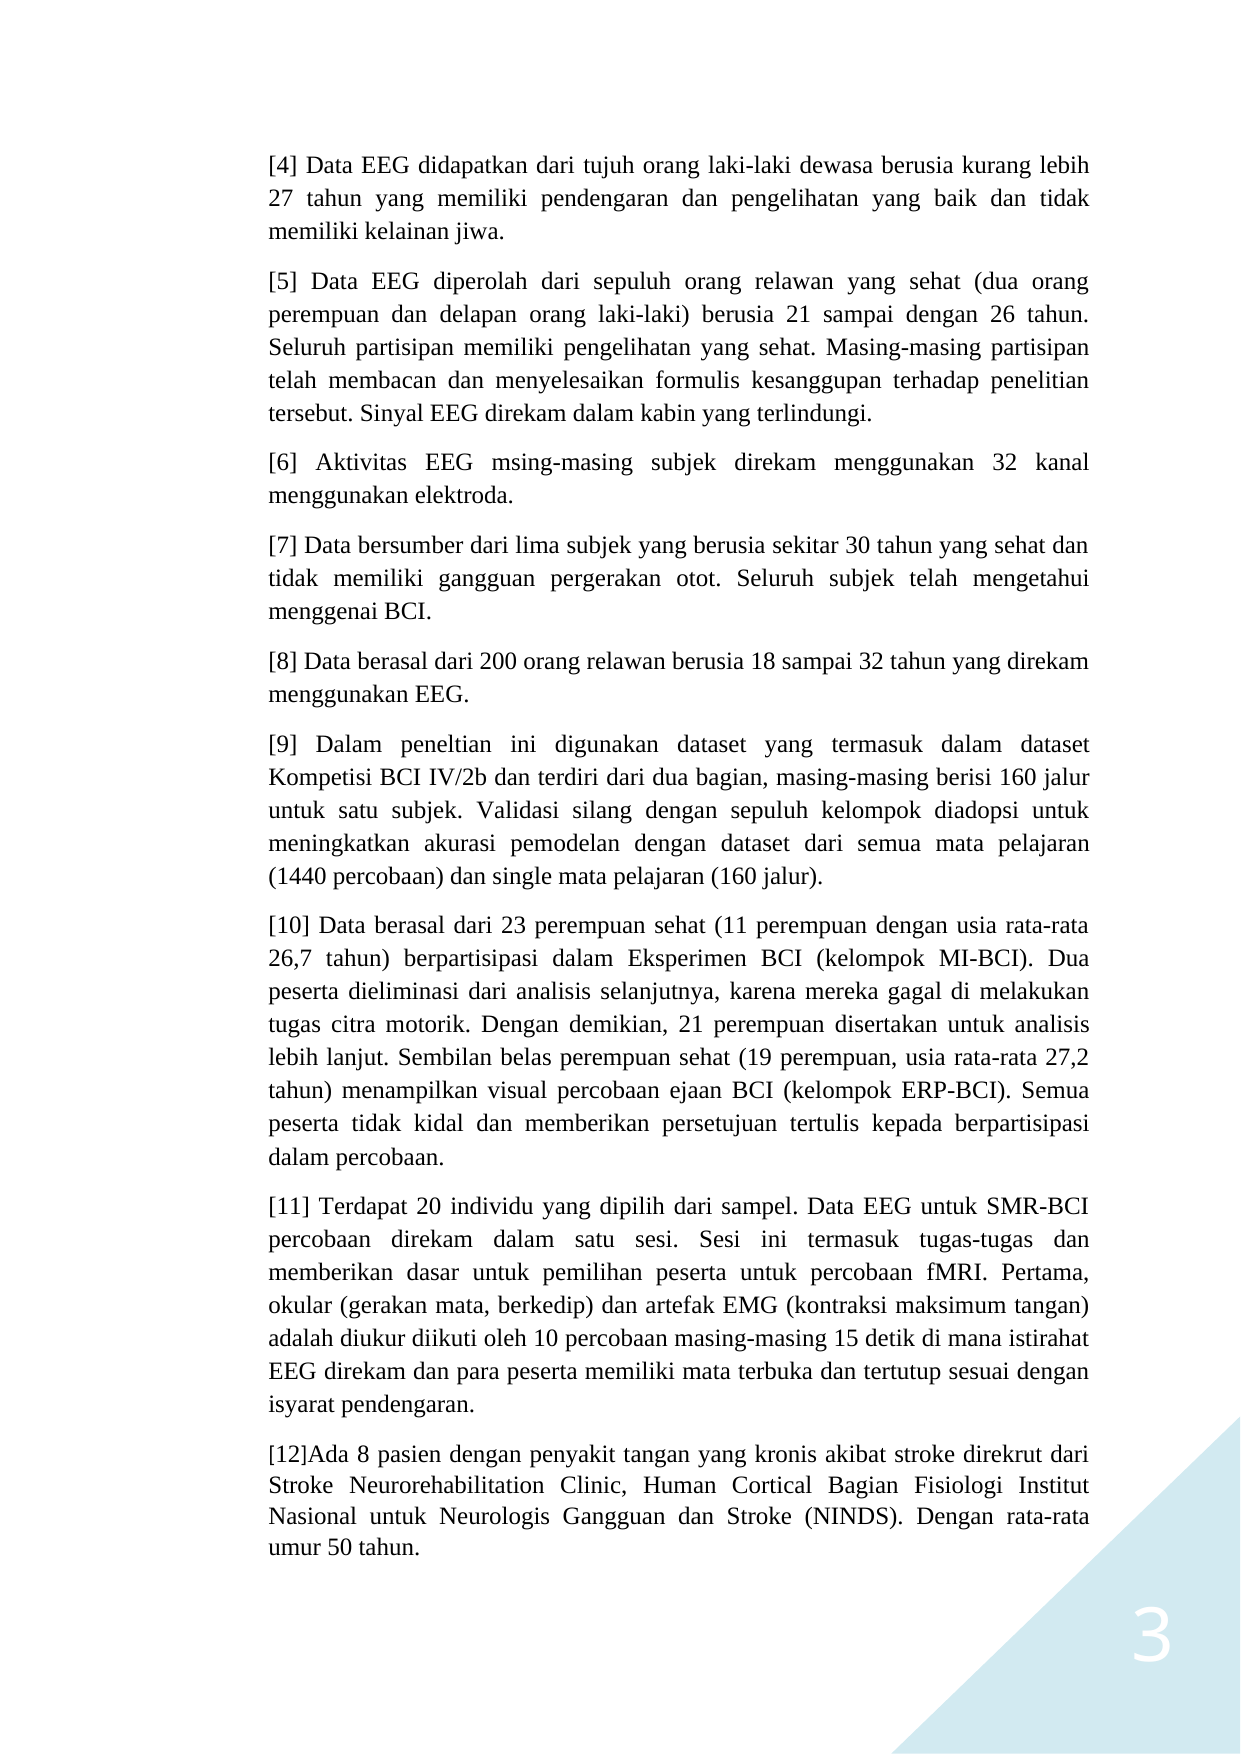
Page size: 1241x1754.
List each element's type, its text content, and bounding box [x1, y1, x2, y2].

text [8] Data berasal dari 200 orang relawan berusia 18 sampai 32 tahun yang direkam menggunakan EEG. [268, 646, 1090, 708]
text [7] Data bersumber dari lima subjek yang berusia sekitar 30 tahun yang sehat dan tidak memiliki gangguan pergerakan otot. Seluruh subjek telah mengetahui menggenai BCI. [268, 530, 1090, 625]
text [11] Terdapat 20 individu yang dipilih dari sampel. Data EEG untuk SMR-BCI percobaan direkam dalam satu sesi. Sesi ini termasuk tugas-tugas dan memberikan dasar untuk pemilihan peserta untuk percobaan fMRI. Pertama, okular (gerakan mata, berkedip) dan artefak EMG (kontraksi maksimum tangan) adalah diukur diikuti oleh 10 percobaan masing-masing 15 detik di mana istirahat EEG direkam dan para peserta memiliki mata terbuka dan tertutup sesuai dengan isyarat pendengaran. [268, 1191, 1090, 1418]
text [6] Aktivitas EEG msing-masing subjek direkam menggunakan 32 kanal menggunakan elektroda. [268, 447, 1090, 509]
text [5] Data EEG diperolah dari sepuluh orang relawan yang sehat (dua orang perempuan dan delapan orang laki-laki) berusia 21 sampai dengan 26 tahun. Seluruh partisipan memiliki pengelihatan yang sehat. Masing-masing partisipan telah membacan dan menyelesaikan formulis kesanggupan terhadap penelitian tersebut. Sinyal EEG direkam dalam kabin yang terlindungi. [268, 266, 1090, 427]
text [10] Data berasal dari 23 perempuan sehat (11 perempuan dengan usia rata-rata 26,7 tahun) berpartisipasi dalam Eksperimen BCI (kelompok MI-BCI). Dua peserta dieliminasi dari analisis selanjutnya, karena mereka gagal di melakukan tugas citra motorik. Dengan demikian, 21 perempuan disertakan untuk analisis lebih lanjut. Sembilan belas perempuan sehat (19 perempuan, usia rata-rata 27,2 tahun) menampilkan visual percobaan ejaan BCI (kelompok ERP-BCI). Semua peserta tidak kidal dan memberikan persetujuan tertulis kepada berpartisipasi dalam percobaan. [268, 910, 1090, 1170]
text [4] Data EEG didapatkan dari tujuh orang laki-laki dewasa berusia kurang lebih 27 tahun yang memiliki pendengaran dan pengelihatan yang baik dan tidak memiliki kelainan jiwa. [268, 150, 1090, 245]
text [9] Dalam peneltian ini digunakan dataset yang termasuk dalam dataset Kompetisi BCI IV/2b dan terdiri dari dua bagian, masing-masing berisi 160 jalur untuk satu subjek. Validasi silang dengan sepuluh kelompok diadopsi untuk meningkatkan akurasi pemodelan dengan dataset dari semua mata pelajaran (1440 percobaan) dan single mata pelajaran (160 jalur). [268, 729, 1090, 889]
text [12]Ada 8 pasien dengan penyakit tangan yang kronis akibat stroke direkrut dari Stroke Neurorehabilitation Clinic, Human Cortical Bagian Fisiologi Institut Nasional untuk Neurologis Gangguan dan Stroke (NINDS). Dengan rata-rata umur 50 tahun. [268, 1439, 1090, 1561]
